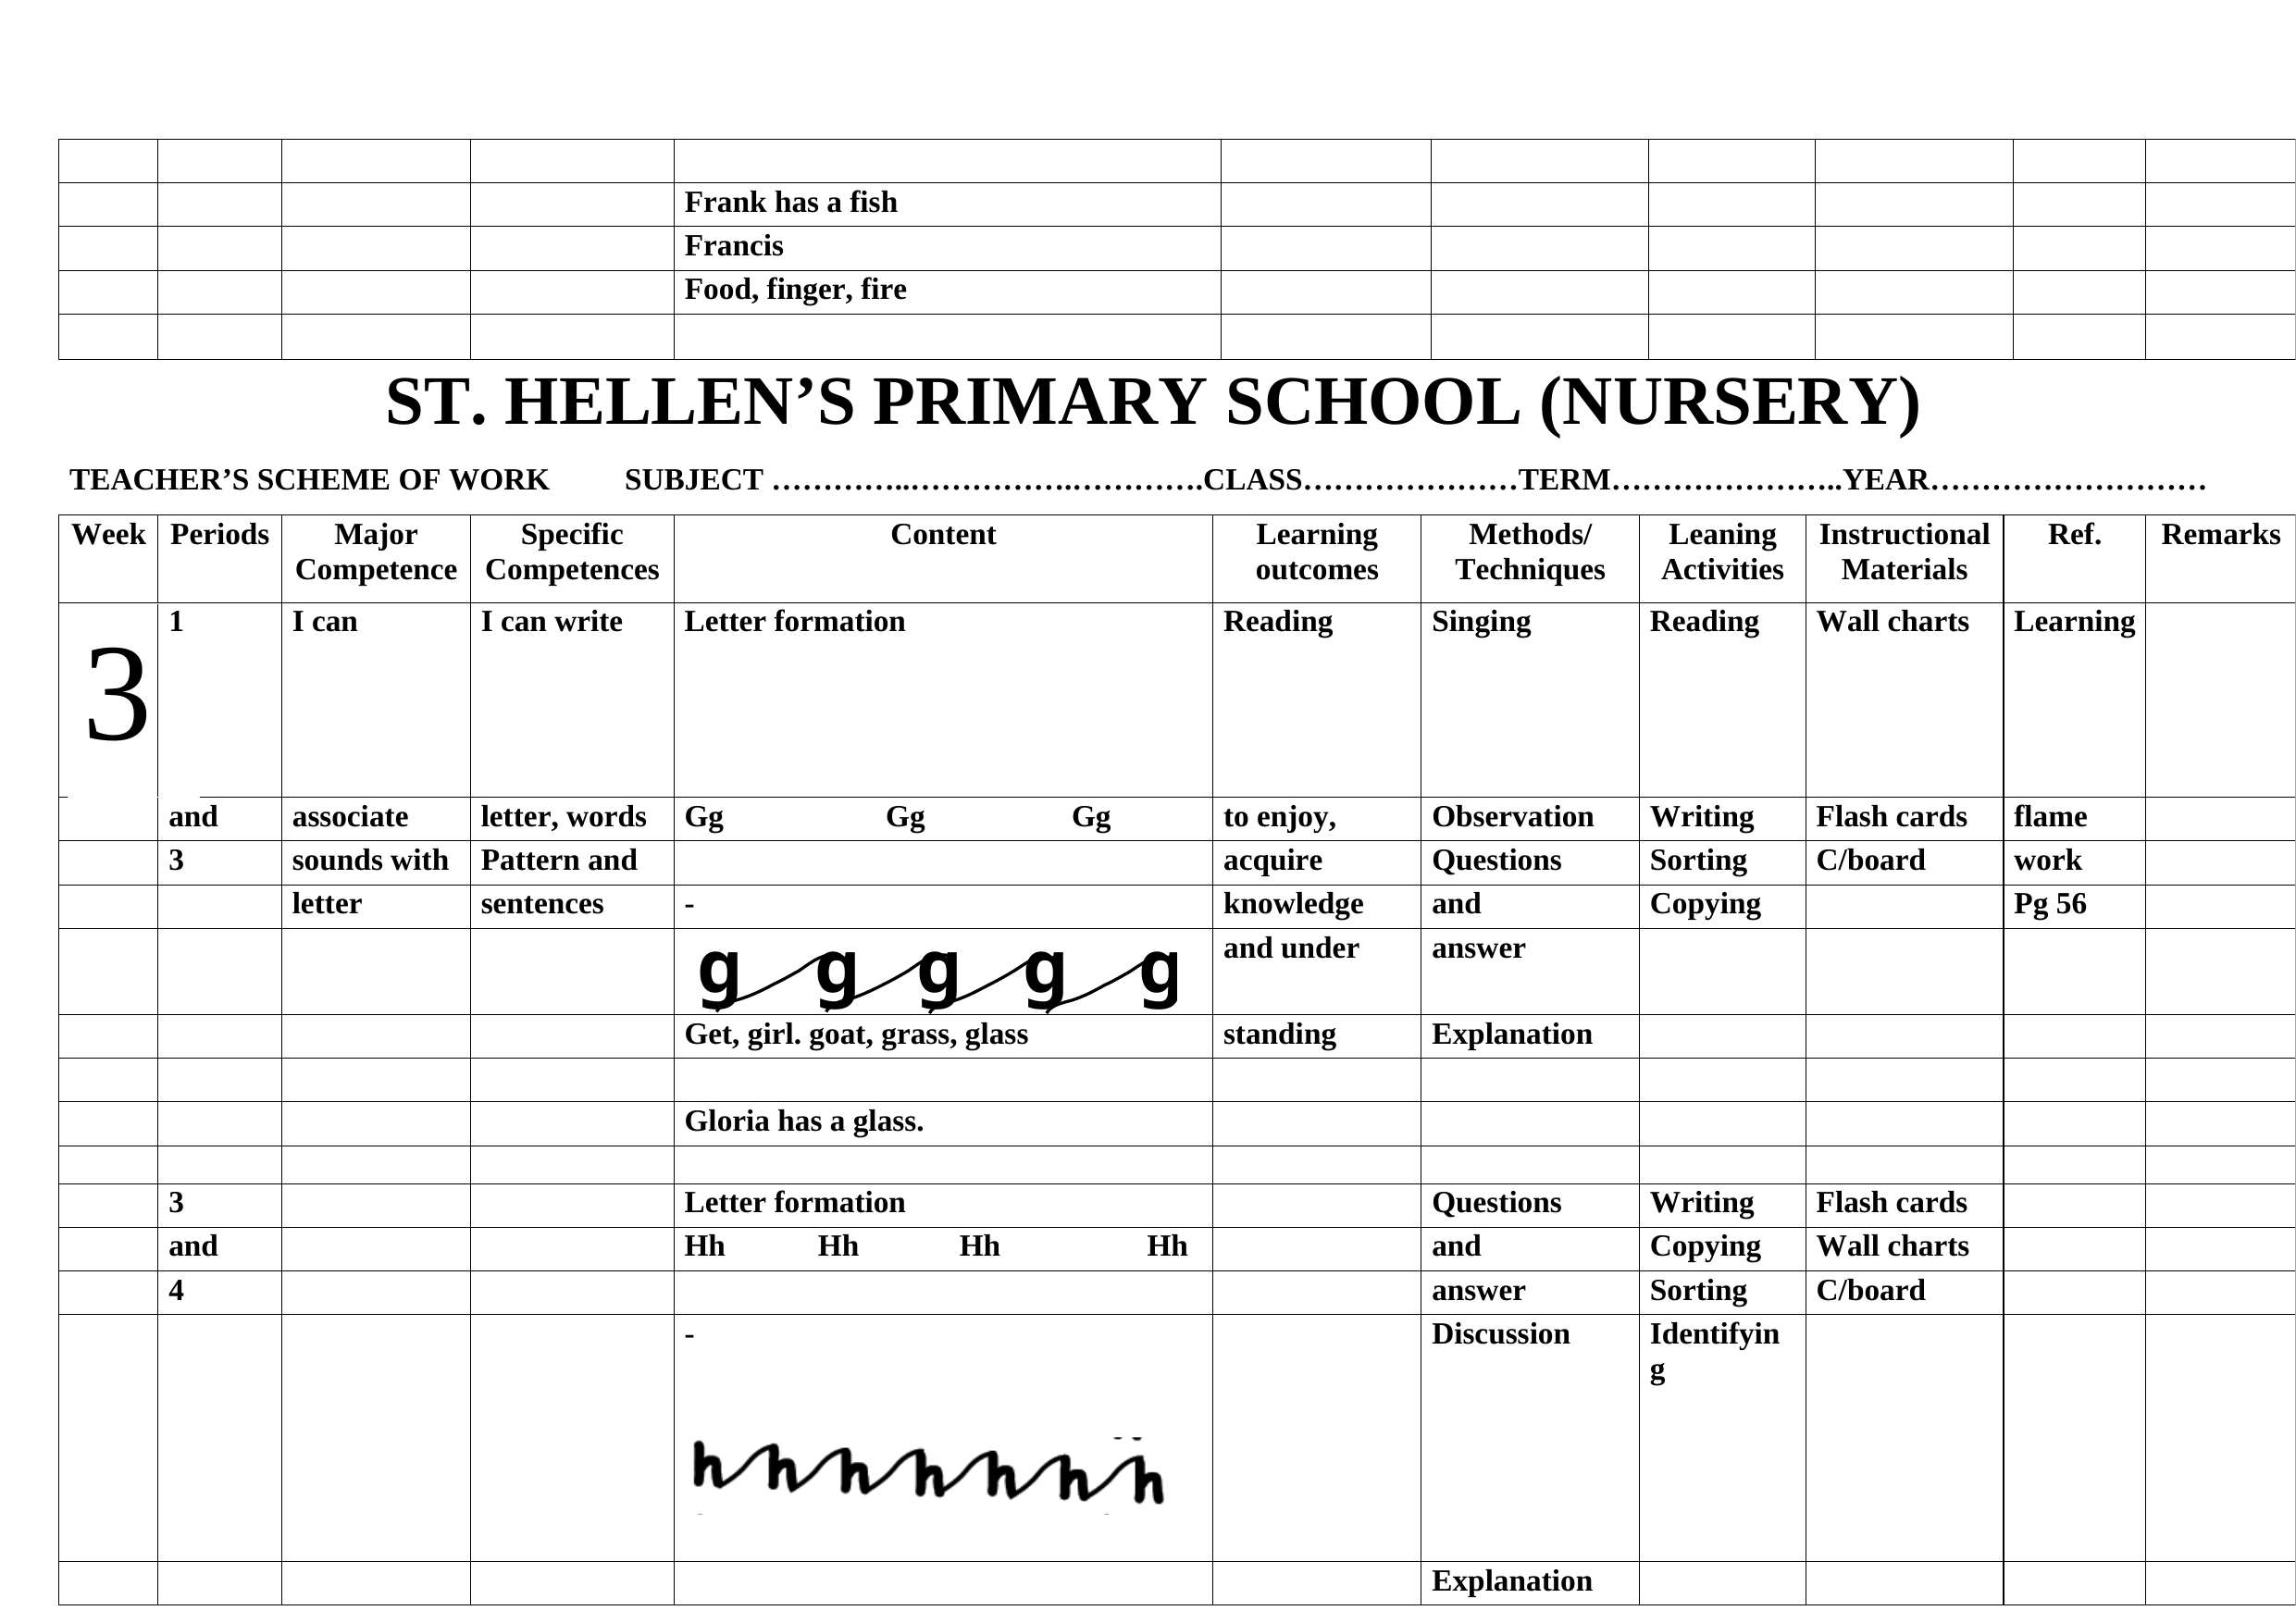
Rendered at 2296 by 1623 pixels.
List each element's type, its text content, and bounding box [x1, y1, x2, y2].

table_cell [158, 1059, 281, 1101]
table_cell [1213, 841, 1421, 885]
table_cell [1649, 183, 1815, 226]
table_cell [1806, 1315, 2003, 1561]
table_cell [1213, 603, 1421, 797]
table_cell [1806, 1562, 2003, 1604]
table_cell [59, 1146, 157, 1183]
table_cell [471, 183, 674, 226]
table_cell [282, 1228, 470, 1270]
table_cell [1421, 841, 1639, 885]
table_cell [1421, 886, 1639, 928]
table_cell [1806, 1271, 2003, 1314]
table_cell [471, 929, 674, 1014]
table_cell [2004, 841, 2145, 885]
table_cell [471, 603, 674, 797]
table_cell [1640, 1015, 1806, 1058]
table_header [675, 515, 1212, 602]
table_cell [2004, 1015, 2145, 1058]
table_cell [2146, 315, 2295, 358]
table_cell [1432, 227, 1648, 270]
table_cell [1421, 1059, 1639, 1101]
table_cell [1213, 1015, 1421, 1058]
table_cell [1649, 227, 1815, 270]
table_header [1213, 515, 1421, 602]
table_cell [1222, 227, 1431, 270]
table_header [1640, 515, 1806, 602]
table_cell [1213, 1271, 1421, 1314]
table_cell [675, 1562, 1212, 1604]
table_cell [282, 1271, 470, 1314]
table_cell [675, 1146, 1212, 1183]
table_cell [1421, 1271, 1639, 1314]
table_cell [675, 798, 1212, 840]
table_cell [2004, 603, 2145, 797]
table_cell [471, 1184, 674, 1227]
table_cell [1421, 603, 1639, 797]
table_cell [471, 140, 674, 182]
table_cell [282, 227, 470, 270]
text ST. HELLEN’S PRIMARY SCHOOL (NURSERY) [69, 360, 2238, 440]
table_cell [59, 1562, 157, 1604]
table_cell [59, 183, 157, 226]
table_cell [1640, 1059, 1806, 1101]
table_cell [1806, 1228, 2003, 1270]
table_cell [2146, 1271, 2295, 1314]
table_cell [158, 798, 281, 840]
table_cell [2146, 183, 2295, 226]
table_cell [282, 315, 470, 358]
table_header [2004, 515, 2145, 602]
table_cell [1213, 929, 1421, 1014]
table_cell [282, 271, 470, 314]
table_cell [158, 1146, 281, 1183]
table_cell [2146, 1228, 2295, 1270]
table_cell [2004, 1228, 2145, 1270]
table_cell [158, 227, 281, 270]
text TEACHER’S SCHEME OF WORK SUBJECT …………..…………….………….CLASS…………………TERM…………………..YEAR……………………… [69, 461, 2238, 497]
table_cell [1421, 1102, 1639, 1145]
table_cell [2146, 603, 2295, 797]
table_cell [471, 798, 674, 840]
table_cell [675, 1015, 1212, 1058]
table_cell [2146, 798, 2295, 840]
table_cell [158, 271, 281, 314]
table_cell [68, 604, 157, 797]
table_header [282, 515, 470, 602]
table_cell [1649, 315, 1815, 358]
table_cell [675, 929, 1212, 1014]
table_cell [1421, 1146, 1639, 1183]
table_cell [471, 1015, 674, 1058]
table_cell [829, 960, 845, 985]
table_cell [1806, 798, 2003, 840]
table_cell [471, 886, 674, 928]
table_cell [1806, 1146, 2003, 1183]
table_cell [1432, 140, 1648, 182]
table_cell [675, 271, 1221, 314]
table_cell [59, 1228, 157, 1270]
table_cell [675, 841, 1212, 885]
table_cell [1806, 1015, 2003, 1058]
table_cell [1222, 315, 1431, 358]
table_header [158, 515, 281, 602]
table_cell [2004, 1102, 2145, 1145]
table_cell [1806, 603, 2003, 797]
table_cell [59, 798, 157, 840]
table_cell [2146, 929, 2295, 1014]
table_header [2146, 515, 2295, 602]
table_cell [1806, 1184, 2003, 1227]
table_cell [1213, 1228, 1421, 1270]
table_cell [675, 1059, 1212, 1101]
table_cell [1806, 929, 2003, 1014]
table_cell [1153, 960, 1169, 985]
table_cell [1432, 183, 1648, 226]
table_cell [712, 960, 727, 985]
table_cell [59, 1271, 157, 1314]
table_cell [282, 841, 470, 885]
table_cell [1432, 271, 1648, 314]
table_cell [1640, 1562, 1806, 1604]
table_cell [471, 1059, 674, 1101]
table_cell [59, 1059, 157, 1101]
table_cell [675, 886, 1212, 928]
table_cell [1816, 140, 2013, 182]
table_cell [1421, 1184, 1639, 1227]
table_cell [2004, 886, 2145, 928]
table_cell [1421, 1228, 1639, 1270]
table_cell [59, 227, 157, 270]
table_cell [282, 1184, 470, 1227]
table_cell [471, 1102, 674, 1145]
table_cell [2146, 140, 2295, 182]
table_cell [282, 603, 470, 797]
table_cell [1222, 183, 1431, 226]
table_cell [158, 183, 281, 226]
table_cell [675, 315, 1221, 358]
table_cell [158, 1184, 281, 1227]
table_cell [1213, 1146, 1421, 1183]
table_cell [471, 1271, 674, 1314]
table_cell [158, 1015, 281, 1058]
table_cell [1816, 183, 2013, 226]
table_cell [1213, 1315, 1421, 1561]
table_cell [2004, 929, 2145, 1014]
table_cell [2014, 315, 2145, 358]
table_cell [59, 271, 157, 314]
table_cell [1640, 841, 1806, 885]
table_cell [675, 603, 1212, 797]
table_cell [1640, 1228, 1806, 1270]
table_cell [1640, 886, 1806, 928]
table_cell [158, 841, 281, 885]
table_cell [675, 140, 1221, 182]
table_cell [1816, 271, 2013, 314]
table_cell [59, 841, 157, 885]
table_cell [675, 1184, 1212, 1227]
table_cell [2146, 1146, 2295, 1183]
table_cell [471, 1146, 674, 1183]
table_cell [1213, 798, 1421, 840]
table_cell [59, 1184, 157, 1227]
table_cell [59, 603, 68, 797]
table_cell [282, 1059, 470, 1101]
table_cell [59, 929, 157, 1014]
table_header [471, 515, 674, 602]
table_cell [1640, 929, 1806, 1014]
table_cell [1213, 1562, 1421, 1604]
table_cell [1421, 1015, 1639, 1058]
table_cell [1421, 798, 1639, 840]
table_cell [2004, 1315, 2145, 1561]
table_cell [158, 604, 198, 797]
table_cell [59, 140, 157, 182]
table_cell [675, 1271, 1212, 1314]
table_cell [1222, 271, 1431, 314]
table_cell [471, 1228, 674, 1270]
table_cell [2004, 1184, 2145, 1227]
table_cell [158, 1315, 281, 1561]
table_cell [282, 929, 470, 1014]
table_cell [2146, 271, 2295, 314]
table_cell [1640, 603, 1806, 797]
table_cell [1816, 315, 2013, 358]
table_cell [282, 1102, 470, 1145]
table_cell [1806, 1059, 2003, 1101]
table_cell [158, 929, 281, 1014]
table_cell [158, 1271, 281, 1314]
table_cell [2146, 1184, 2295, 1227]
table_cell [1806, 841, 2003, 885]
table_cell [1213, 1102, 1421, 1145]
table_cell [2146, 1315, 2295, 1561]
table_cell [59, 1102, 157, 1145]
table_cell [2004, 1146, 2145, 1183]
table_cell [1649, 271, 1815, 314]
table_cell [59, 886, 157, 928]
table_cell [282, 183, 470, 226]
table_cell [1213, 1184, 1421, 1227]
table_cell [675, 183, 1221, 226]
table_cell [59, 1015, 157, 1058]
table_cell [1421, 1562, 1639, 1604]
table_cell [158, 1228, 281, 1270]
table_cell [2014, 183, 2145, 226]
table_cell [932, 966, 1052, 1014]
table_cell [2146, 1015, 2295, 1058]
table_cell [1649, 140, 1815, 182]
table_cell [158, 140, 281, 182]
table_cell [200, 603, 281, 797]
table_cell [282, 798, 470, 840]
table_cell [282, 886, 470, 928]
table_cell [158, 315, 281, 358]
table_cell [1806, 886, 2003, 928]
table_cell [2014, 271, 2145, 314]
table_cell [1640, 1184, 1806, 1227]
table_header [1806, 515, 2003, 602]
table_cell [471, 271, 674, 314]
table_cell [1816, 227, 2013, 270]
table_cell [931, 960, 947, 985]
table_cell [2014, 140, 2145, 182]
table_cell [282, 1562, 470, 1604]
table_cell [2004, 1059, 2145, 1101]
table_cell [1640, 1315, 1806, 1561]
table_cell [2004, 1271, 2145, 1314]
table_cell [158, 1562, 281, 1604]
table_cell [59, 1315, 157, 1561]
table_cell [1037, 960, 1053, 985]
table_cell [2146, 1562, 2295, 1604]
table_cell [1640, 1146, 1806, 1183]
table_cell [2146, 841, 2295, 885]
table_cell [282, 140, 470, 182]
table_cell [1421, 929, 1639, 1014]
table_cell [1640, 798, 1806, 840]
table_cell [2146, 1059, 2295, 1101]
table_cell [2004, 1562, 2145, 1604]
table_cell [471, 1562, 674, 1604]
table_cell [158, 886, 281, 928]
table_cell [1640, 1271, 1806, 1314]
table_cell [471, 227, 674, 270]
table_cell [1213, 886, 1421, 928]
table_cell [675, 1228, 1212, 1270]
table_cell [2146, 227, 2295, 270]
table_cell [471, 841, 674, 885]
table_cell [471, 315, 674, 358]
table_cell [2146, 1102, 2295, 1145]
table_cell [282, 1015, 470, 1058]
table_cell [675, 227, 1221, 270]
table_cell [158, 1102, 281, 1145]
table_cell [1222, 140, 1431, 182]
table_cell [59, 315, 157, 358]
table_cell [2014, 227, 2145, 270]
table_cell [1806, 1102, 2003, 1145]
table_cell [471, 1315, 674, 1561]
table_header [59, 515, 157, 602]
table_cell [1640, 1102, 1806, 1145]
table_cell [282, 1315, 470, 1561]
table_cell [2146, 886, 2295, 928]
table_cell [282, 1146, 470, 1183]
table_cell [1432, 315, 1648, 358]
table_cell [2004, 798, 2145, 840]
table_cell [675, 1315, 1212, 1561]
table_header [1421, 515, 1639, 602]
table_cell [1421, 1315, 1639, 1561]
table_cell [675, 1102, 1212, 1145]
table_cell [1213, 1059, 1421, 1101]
